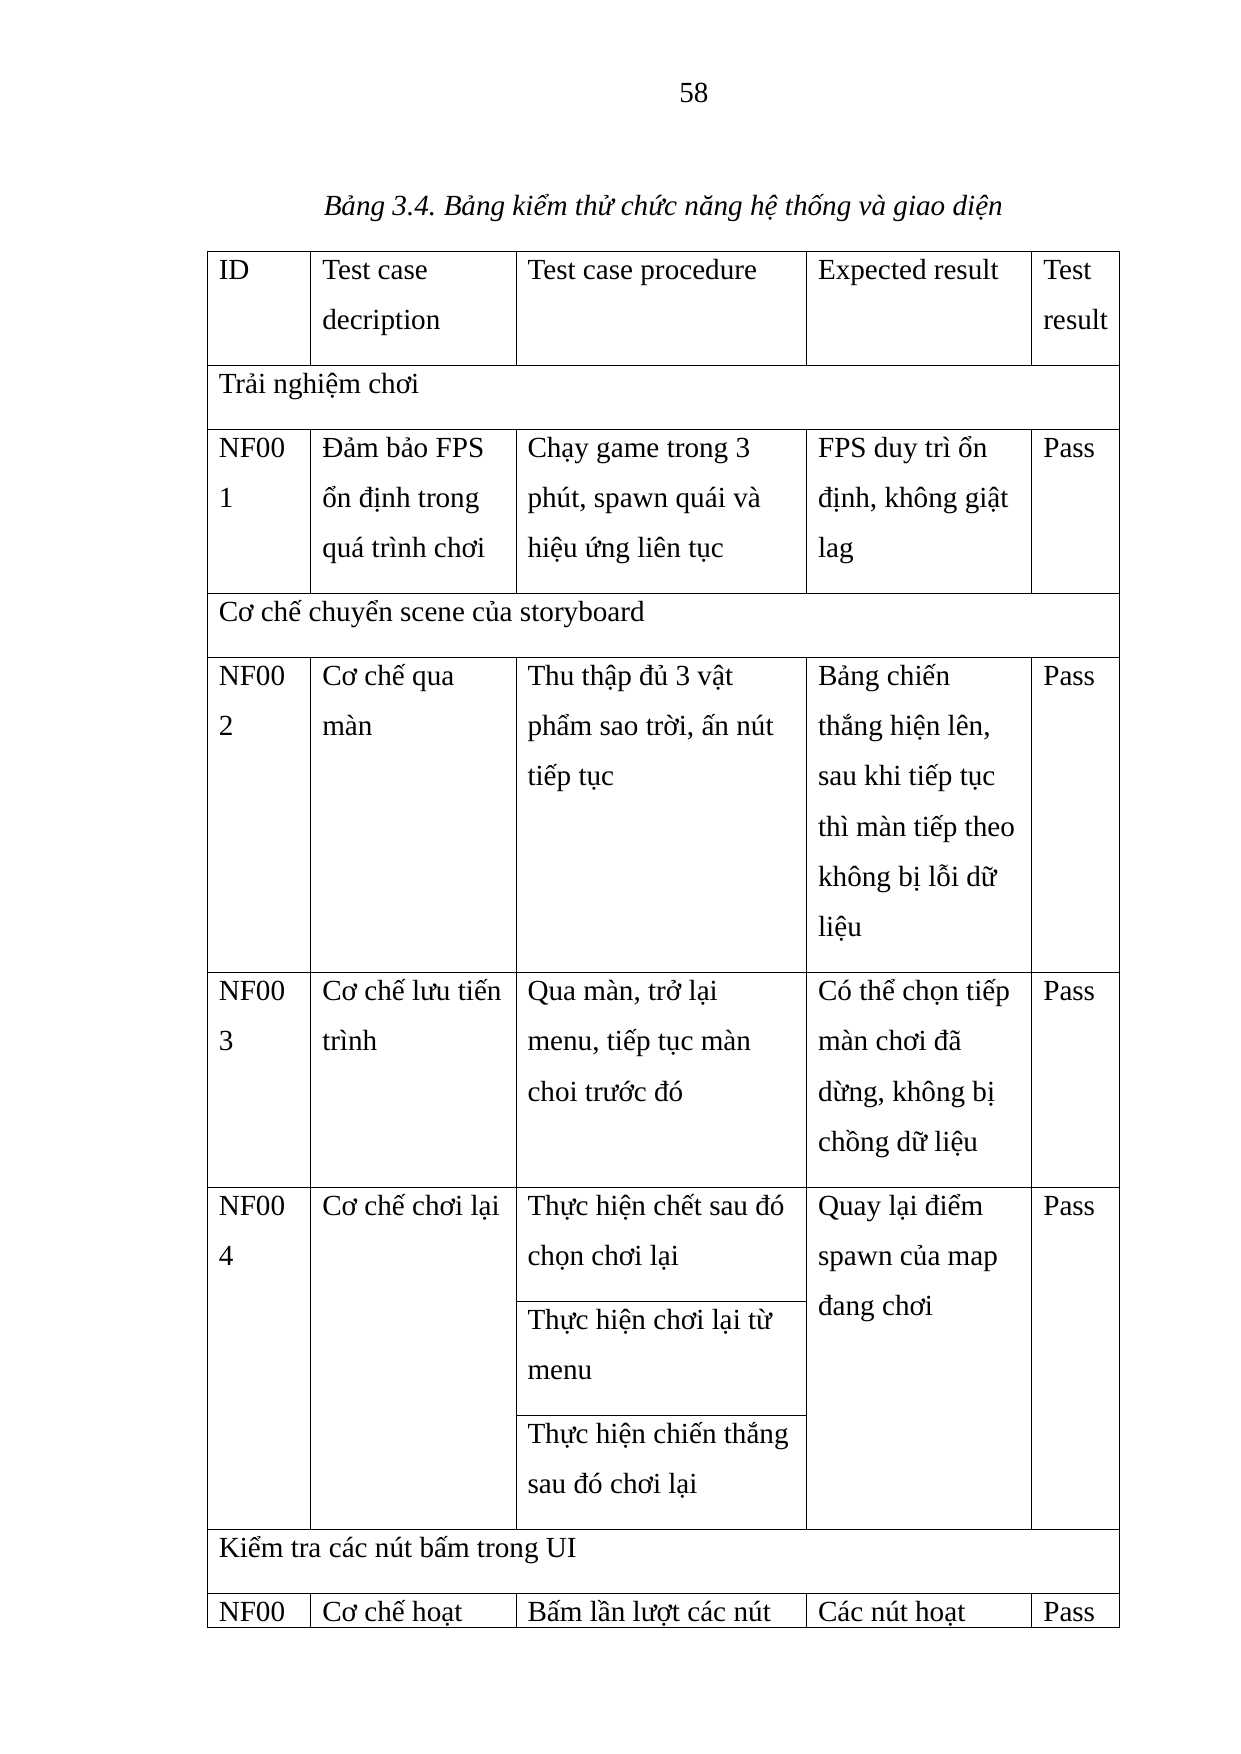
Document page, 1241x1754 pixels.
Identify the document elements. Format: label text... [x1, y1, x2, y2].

table_header Test case decription [311, 252, 516, 365]
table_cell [311, 1594, 516, 1627]
table_cell Trải nghiệm chơi [208, 366, 1119, 429]
table_cell Qua màn, trở lại menu, tiếp tục màn choi trước đó [517, 973, 806, 1187]
table_cell Cơ chế chơi lại [311, 1188, 516, 1529]
table_cell Có thể chọn tiếp màn chơi đã dừng, không bị chồng dữ liệu [807, 973, 1031, 1187]
table_cell Thực hiện chơi lại từ menu [517, 1302, 806, 1415]
table_cell Thực hiện chiến thắng sau đó chơi lại [517, 1416, 806, 1529]
table_cell FPS duy trì ổn định, không giật lag [807, 430, 1031, 593]
table_cell Cơ chế qua màn [311, 658, 516, 972]
table_cell Quay lại điểm spawn của map đang chơi [807, 1188, 1031, 1529]
table_header ID [208, 252, 310, 365]
table_cell Thực hiện chết sau đó chọn chơi lại [517, 1188, 806, 1301]
table_cell Đảm bảo FPS ổn định trong quá trình chơi [311, 430, 516, 593]
table_cell NF004 [208, 1188, 310, 1529]
table_cell Pass [1032, 430, 1119, 593]
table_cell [517, 1594, 806, 1627]
table_cell Pass [1032, 973, 1119, 1187]
table_header Test result [1032, 252, 1119, 365]
table_header Expected result [807, 252, 1031, 365]
table_cell Pass [1032, 1594, 1119, 1627]
table_cell Chạy game trong 3 phút, spawn quái và hiệu ứng liên tục [517, 430, 806, 593]
table_cell NF003 [208, 973, 310, 1187]
table_header Test case procedure [517, 252, 806, 365]
table_cell Bảng chiến thắng hiện lên, sau khi tiếp tục thì màn tiếp theo không bị lỗi dữ liệu [807, 658, 1031, 972]
table_cell Cơ chế chuyển scene của storyboard [208, 594, 1119, 657]
table_cell Pass [1032, 658, 1119, 972]
text Bảng kiểm thử chức năng hệ thống và giao diện [207, 188, 1122, 222]
table_cell Kiểm tra các nút bấm trong UI [208, 1530, 1119, 1593]
table_cell Cơ chế lưu tiến trình [311, 973, 516, 1187]
table_cell NF002 [208, 658, 310, 972]
table_cell Thu thập đủ 3 vật phẩm sao trời, ấn nút tiếp tục [517, 658, 806, 972]
table_cell NF001 [208, 430, 310, 593]
table_cell Pass [1032, 1188, 1119, 1529]
table_cell NF005 [208, 1594, 310, 1627]
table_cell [807, 1594, 1031, 1627]
